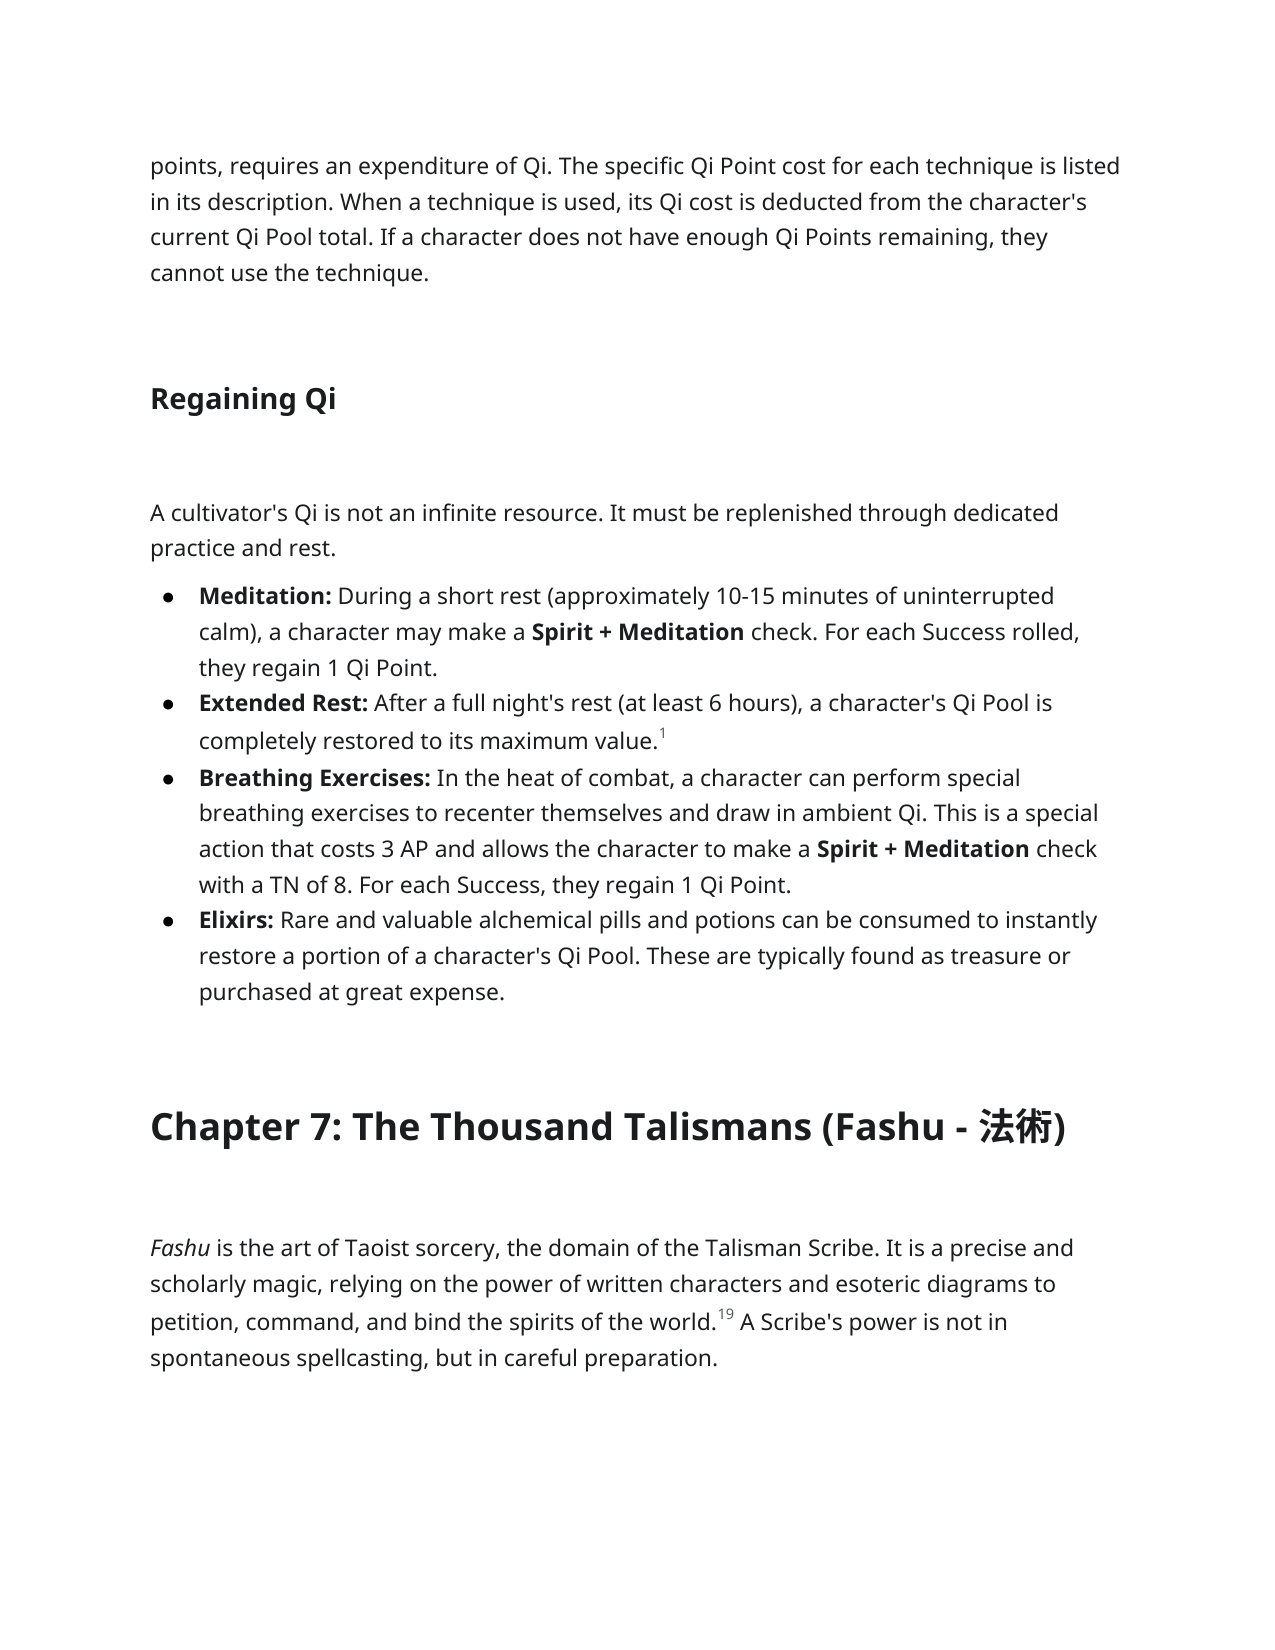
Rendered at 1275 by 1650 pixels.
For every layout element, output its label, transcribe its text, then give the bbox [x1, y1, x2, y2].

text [150, 150, 1125, 288]
list Extended Rest: After a full night's rest (at least 6 hours), a character's Qi Pool is completely restored to its maximum value.1 [161, 687, 1125, 757]
text A cultivator's Qi is not an infinite resource. It must be replenished through dedicated practice and rest. [150, 496, 1125, 563]
list Breathing Exercises: In the heat of combat, a character can perform special breathing exercises to recenter themselves and draw in ambient Qi. This is a special action that costs 3 AP and allows the character to make a Spirit + Meditation check with a TN of 8. For each Success, they regain 1 Qi Point. [161, 762, 1125, 900]
list Meditation: During a short rest (approximately 10-15 minutes of uninterrupted calm), a character may make a Spirit + Meditation check. For each Success rolled, they regain 1 Qi Point. [161, 580, 1125, 683]
subtitle Regaining Qi [150, 378, 1125, 418]
list Elixirs: Rare and valuable alchemical pills and potions can be consumed to instantly restore a portion of a character's Qi Pool. These are typically found as treasure or purchased at great expense. [161, 904, 1125, 1007]
text Fashu is the art of Taoist sorcery, the domain of the Talisman Scribe. It is a precise and scholarly magic, relying on the power of written characters and esoteric diagrams to petition, command, and bind the spirits of the world.19 A Scribe's power is not in spontaneous spellcasting, but in careful preparation. [150, 1232, 1125, 1373]
subtitle Chapter 7: The Thousand Talismans (Fashu - 法術) [150, 1097, 1125, 1151]
